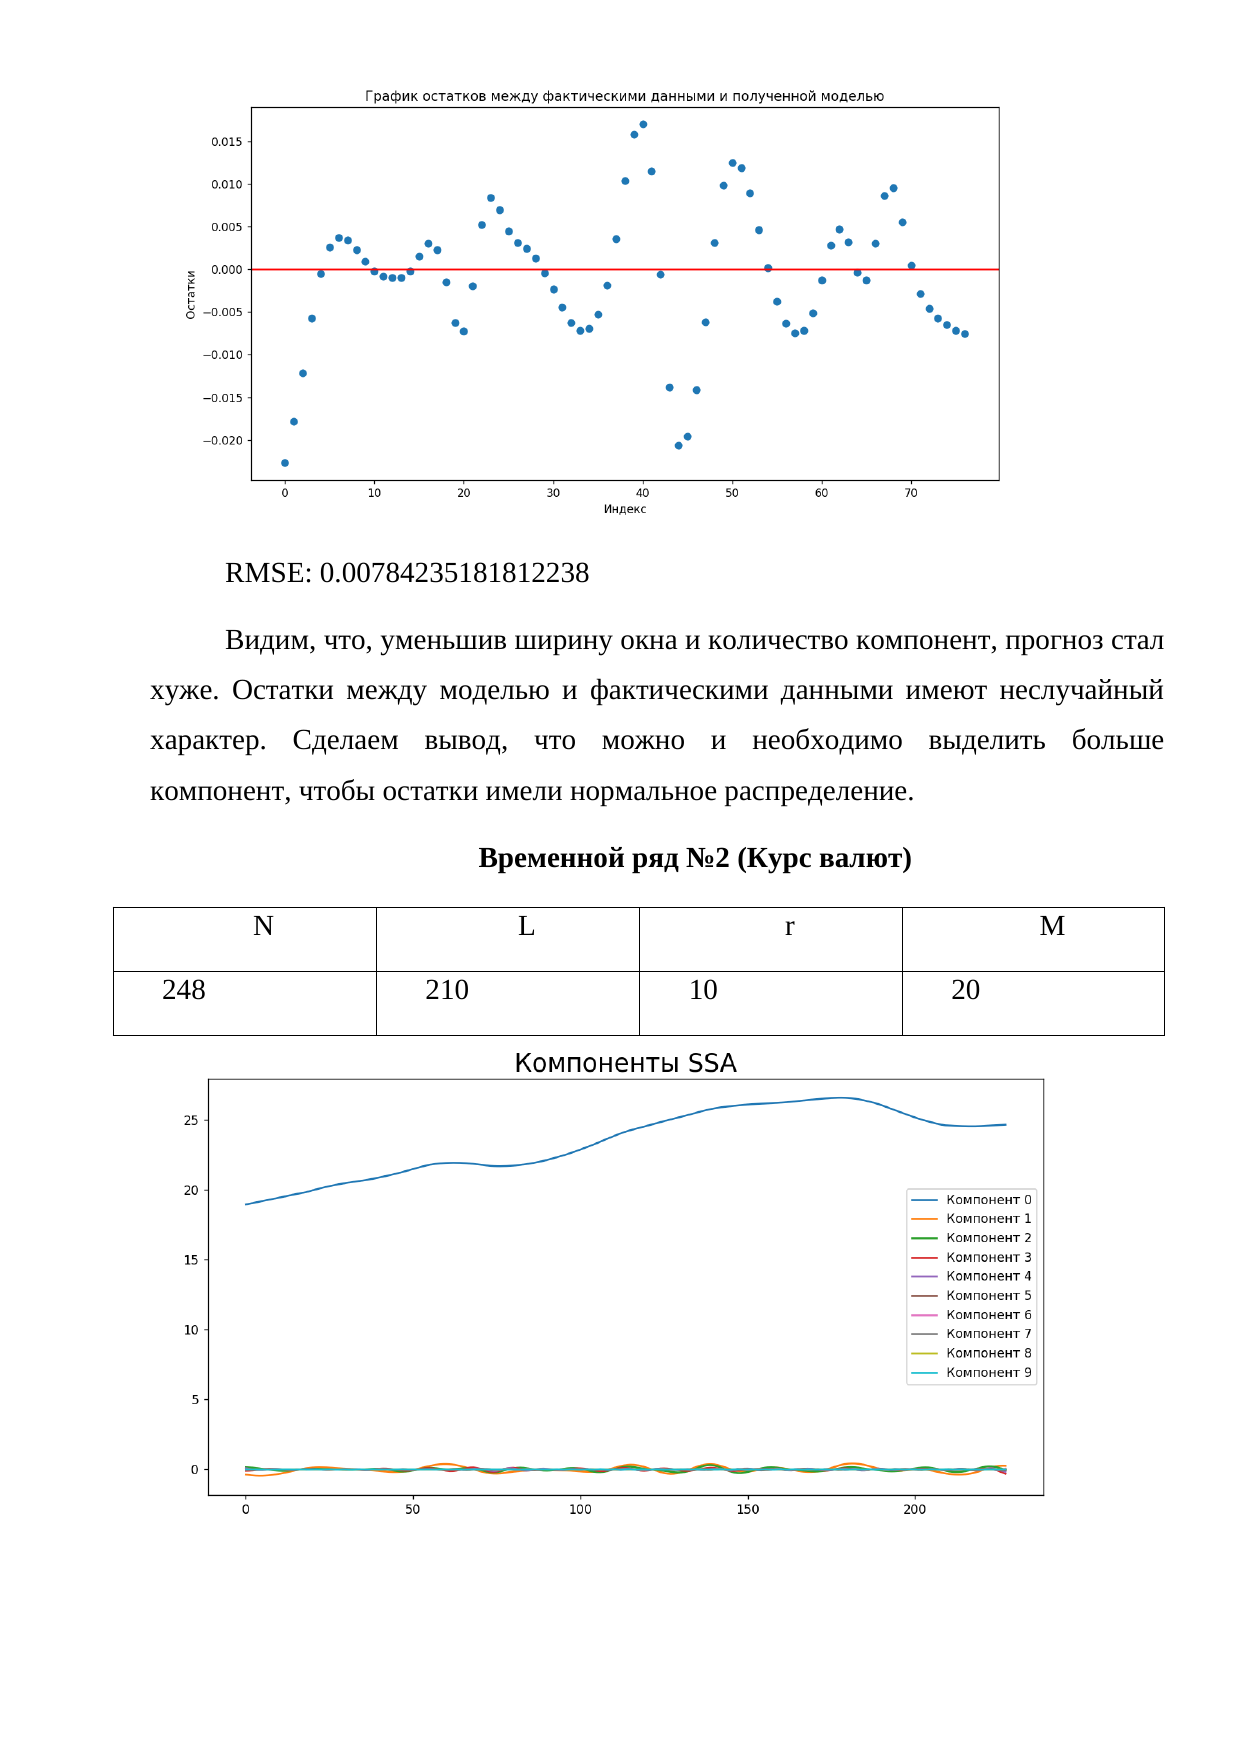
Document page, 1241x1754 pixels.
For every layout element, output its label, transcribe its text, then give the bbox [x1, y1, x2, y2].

table_header r [640, 908, 902, 971]
text RMSE: 0.00784235181812238 [187, 555, 1165, 588]
table_cell 10 [640, 972, 902, 1035]
table_header N [114, 908, 376, 971]
picture [175, 75, 1065, 525]
text Видим, что, уменьшив ширину окна и количество компонент, прогноз стал хуже. Остатки между моделью и фактическими данными имеют неслучайный характер. Сделаем вывод, что можно и необходимо выделить больше компонент, чтобы остатки имели нормальное распределение. [150, 622, 1165, 806]
table_header M [903, 908, 1164, 971]
table_header L [377, 908, 639, 971]
table_cell 20 [903, 972, 1164, 1035]
table_cell 248 [114, 972, 376, 1035]
picture [156, 1036, 1084, 1535]
table_cell 210 [377, 972, 639, 1035]
text Временной ряд №2 (Курс валют) [187, 840, 1165, 873]
